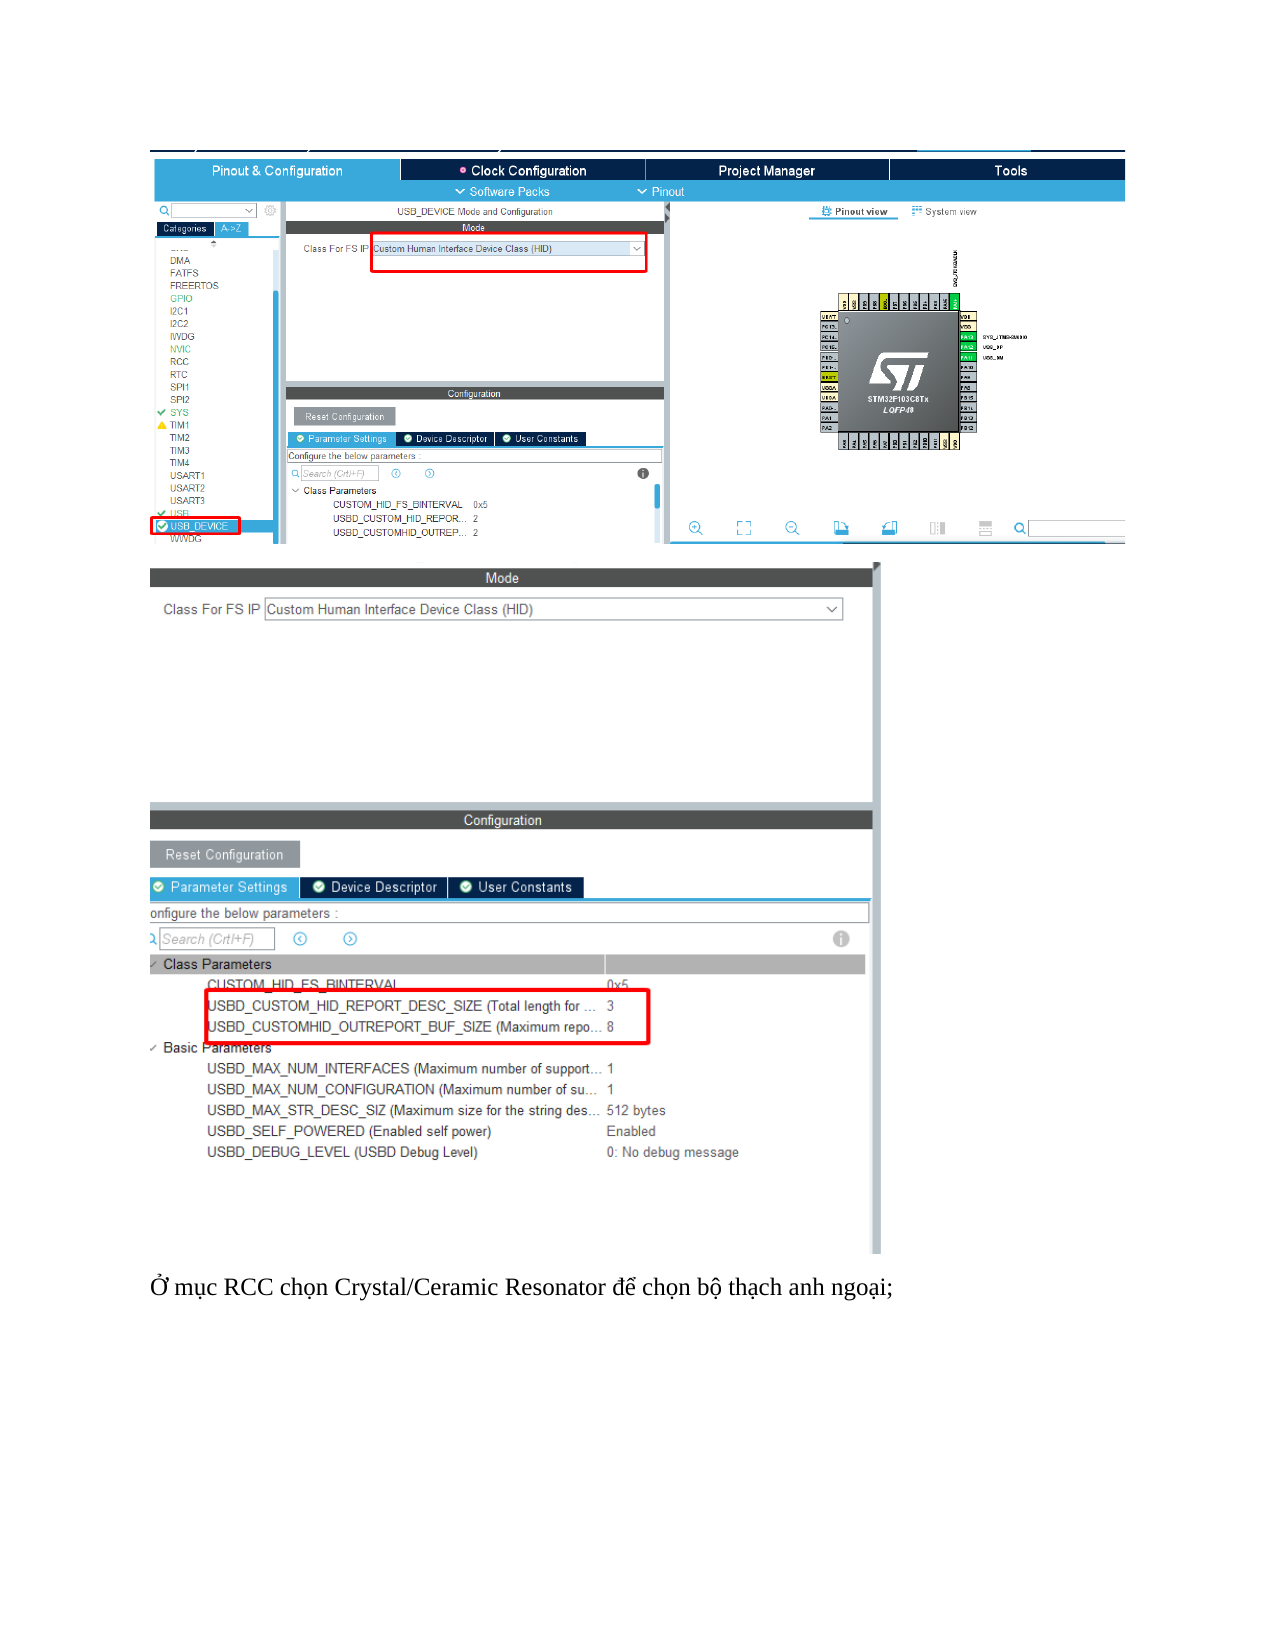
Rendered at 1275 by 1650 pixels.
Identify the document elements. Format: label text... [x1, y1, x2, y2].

text Ở mục RCC chọn Crystal/Ceramic Resonator để chọn bộ thạch anh ngoại; [150, 1272, 1125, 1301]
picture [150, 562, 884, 1254]
picture [150, 150, 1125, 544]
